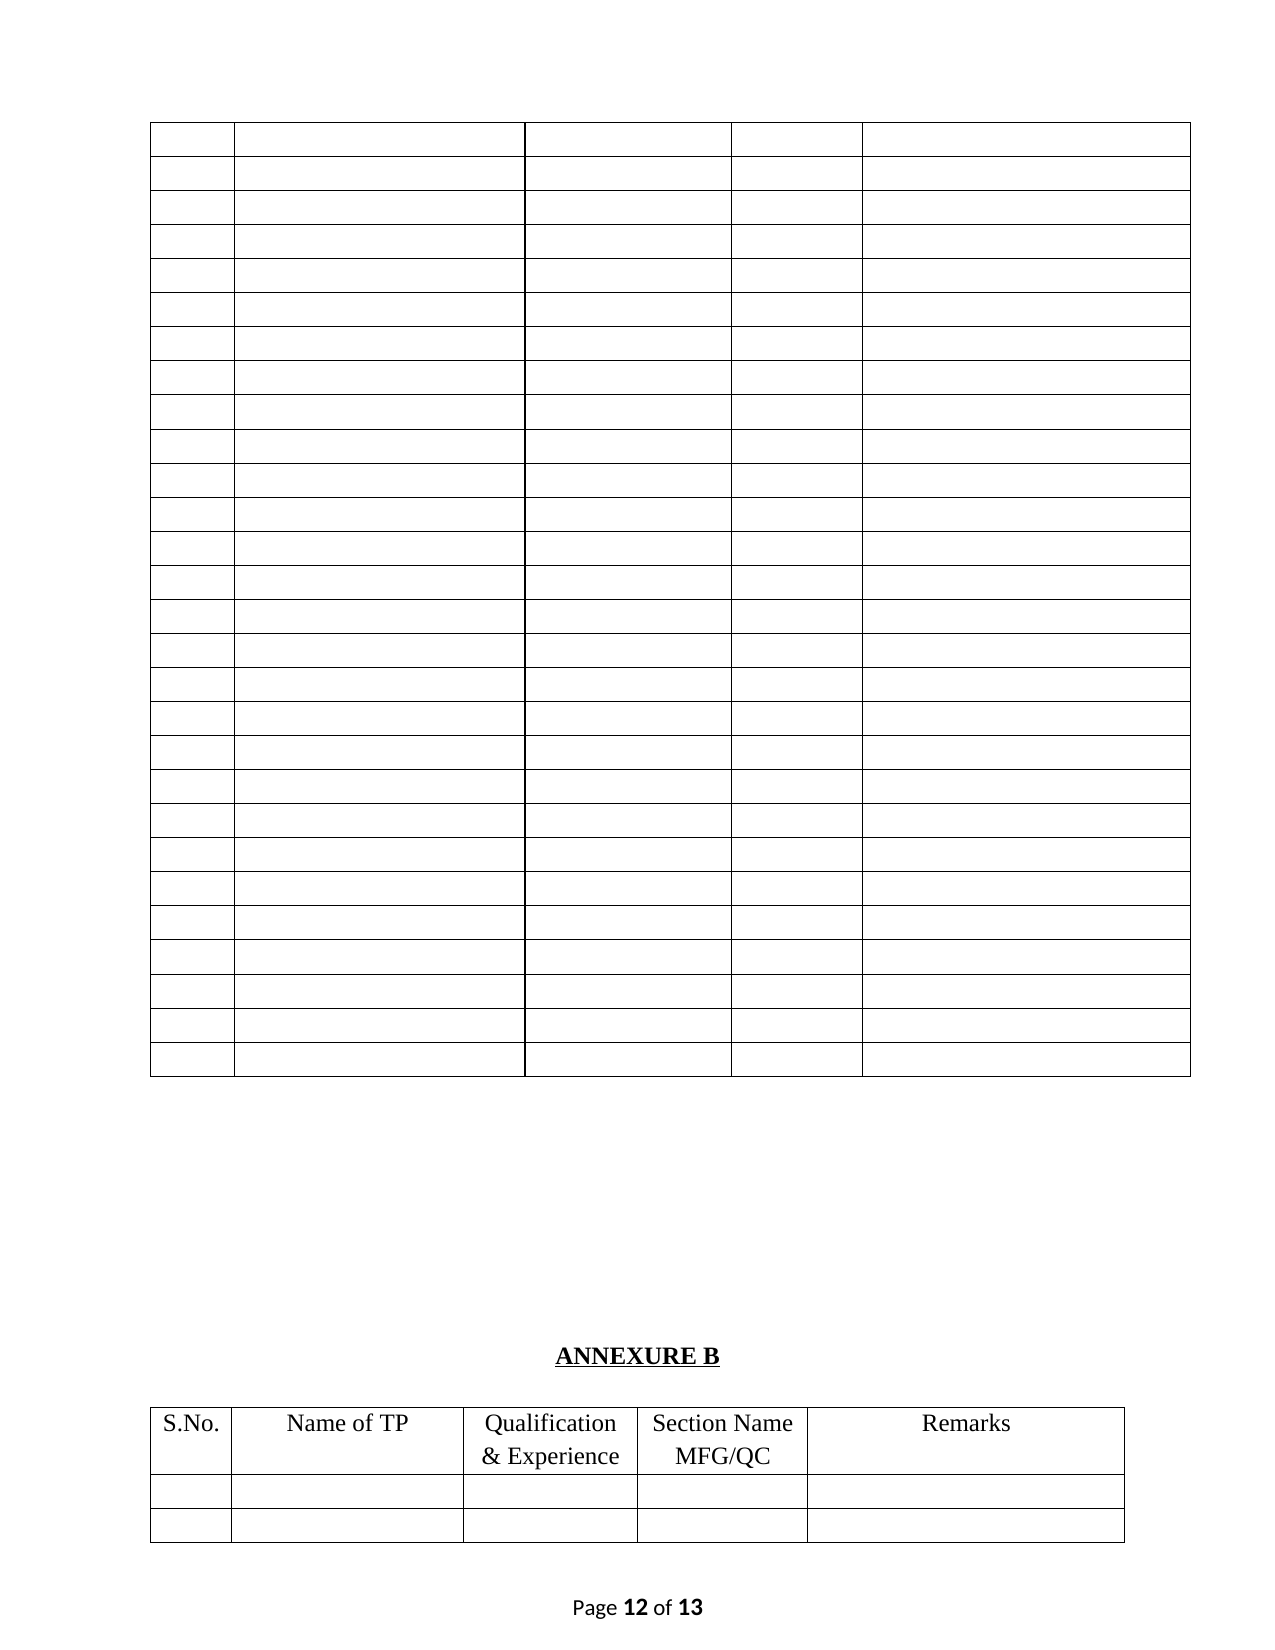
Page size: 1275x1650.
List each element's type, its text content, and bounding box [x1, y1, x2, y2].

table_cell [808, 1475, 1124, 1508]
table_cell [151, 634, 234, 667]
table_cell [863, 191, 1190, 224]
table_cell [235, 191, 524, 224]
table_cell [863, 600, 1190, 633]
table_cell [151, 838, 234, 871]
table_cell [235, 395, 524, 428]
table_cell [235, 702, 524, 735]
table_cell [151, 327, 234, 360]
table_cell [526, 225, 731, 258]
table_cell [863, 464, 1190, 497]
table_cell [732, 838, 862, 871]
table_cell [526, 566, 731, 599]
table_cell [235, 770, 524, 803]
table_cell [235, 327, 524, 360]
table_cell [526, 940, 731, 973]
table_cell [526, 634, 731, 667]
table_cell [526, 702, 731, 735]
table_cell [151, 668, 234, 701]
table_cell [235, 872, 524, 905]
table_header S.No. [151, 1408, 231, 1473]
table_cell [151, 1043, 234, 1076]
table_cell [863, 430, 1190, 462]
table_cell [151, 464, 234, 497]
table_cell [732, 225, 862, 258]
table_cell [732, 259, 862, 292]
table_cell [464, 1509, 637, 1542]
table_cell [526, 770, 731, 803]
table_cell [732, 634, 862, 667]
table_cell [235, 804, 524, 837]
table_cell [235, 532, 524, 565]
table_cell [732, 430, 862, 462]
table_cell [151, 1475, 231, 1508]
table_cell [235, 259, 524, 292]
table_cell [151, 975, 234, 1007]
table_cell [151, 191, 234, 224]
table_cell [526, 430, 731, 462]
table_cell [526, 1009, 731, 1042]
table_cell [863, 532, 1190, 565]
table_cell [863, 770, 1190, 803]
text ANNEXURE B [150, 1341, 1125, 1369]
table_cell [732, 464, 862, 497]
table_cell [863, 498, 1190, 531]
table_cell [638, 1509, 807, 1542]
table_cell [235, 464, 524, 497]
table_cell [526, 736, 731, 769]
table_cell [235, 361, 524, 394]
table_cell [151, 157, 234, 190]
table_cell [151, 702, 234, 735]
table_cell [732, 770, 862, 803]
table_cell [808, 1509, 1124, 1542]
table_cell [151, 736, 234, 769]
table_cell [235, 225, 524, 258]
table_cell [235, 975, 524, 1007]
table_cell [526, 157, 731, 190]
table_cell [863, 838, 1190, 871]
table_cell [732, 395, 862, 428]
table_cell [151, 395, 234, 428]
table_cell [151, 770, 234, 803]
table_cell [526, 361, 731, 394]
table_cell [526, 1043, 731, 1076]
table_cell [526, 872, 731, 905]
table_cell [235, 940, 524, 973]
table_cell [151, 804, 234, 837]
table_cell [863, 259, 1190, 292]
table_cell [235, 157, 524, 190]
table_cell [526, 498, 731, 531]
table_cell [863, 702, 1190, 735]
table_cell [863, 1009, 1190, 1042]
table_cell [863, 906, 1190, 939]
table_cell [526, 838, 731, 871]
table_cell [526, 668, 731, 701]
table_cell [863, 361, 1190, 394]
table_cell [526, 293, 731, 326]
table_cell [151, 293, 234, 326]
table_cell [863, 157, 1190, 190]
table_cell [732, 975, 862, 1007]
table_cell [863, 975, 1190, 1007]
table_cell [151, 498, 234, 531]
table_cell [863, 1043, 1190, 1076]
table_cell [151, 225, 234, 258]
table_cell [732, 123, 862, 156]
table_cell [151, 259, 234, 292]
table_cell [863, 225, 1190, 258]
table_cell [526, 464, 731, 497]
table_cell [151, 532, 234, 565]
table_cell [732, 361, 862, 394]
table_cell [235, 293, 524, 326]
table_cell [232, 1475, 463, 1508]
table_cell [151, 940, 234, 973]
table_cell [638, 1475, 807, 1508]
table_cell [151, 1509, 231, 1542]
table_cell [863, 123, 1190, 156]
table_cell [863, 804, 1190, 837]
table_header Remarks [808, 1408, 1124, 1473]
table_cell [151, 1009, 234, 1042]
table_cell [732, 600, 862, 633]
table_cell [235, 1043, 524, 1076]
table_cell [235, 123, 524, 156]
table_cell [732, 498, 862, 531]
table_header Qualification & Experience [464, 1408, 637, 1473]
table_cell [235, 736, 524, 769]
table_cell [526, 327, 731, 360]
table_cell [732, 566, 862, 599]
table_cell [151, 430, 234, 462]
table_cell [863, 668, 1190, 701]
table_cell [235, 600, 524, 633]
table_cell [235, 668, 524, 701]
table_cell [526, 600, 731, 633]
table_cell [863, 634, 1190, 667]
table_cell [732, 327, 862, 360]
table_cell [235, 430, 524, 462]
table_cell [151, 123, 234, 156]
table_cell [151, 906, 234, 939]
table_header Name of TP [232, 1408, 463, 1473]
table_cell [732, 906, 862, 939]
table_cell [732, 872, 862, 905]
table_cell [526, 804, 731, 837]
table_cell [526, 395, 731, 428]
table_cell [235, 566, 524, 599]
table_cell [151, 600, 234, 633]
table_cell [732, 532, 862, 565]
table_cell [235, 498, 524, 531]
table_cell [732, 940, 862, 973]
table_header Section Name MFG/QC [638, 1408, 807, 1473]
table_cell [863, 736, 1190, 769]
table_cell [235, 906, 524, 939]
table_cell [526, 906, 731, 939]
table_cell [863, 566, 1190, 599]
table_cell [235, 634, 524, 667]
table_cell [526, 975, 731, 1007]
table_cell [732, 736, 862, 769]
table_cell [863, 293, 1190, 326]
table_cell [732, 1043, 862, 1076]
table_cell [732, 1009, 862, 1042]
table_cell [732, 702, 862, 735]
table_cell [526, 532, 731, 565]
table_cell [151, 361, 234, 394]
table_cell [863, 327, 1190, 360]
table_cell [526, 259, 731, 292]
table_cell [732, 804, 862, 837]
table_cell [151, 872, 234, 905]
table_cell [526, 191, 731, 224]
table_cell [235, 1009, 524, 1042]
table_cell [232, 1509, 463, 1542]
table_cell [235, 838, 524, 871]
table_cell [732, 157, 862, 190]
table_cell [732, 293, 862, 326]
table_cell [863, 940, 1190, 973]
table_cell [464, 1475, 637, 1508]
table_cell [732, 191, 862, 224]
table_cell [863, 872, 1190, 905]
table_cell [863, 395, 1190, 428]
table_cell [151, 566, 234, 599]
table_cell [526, 123, 731, 156]
table_cell [732, 668, 862, 701]
